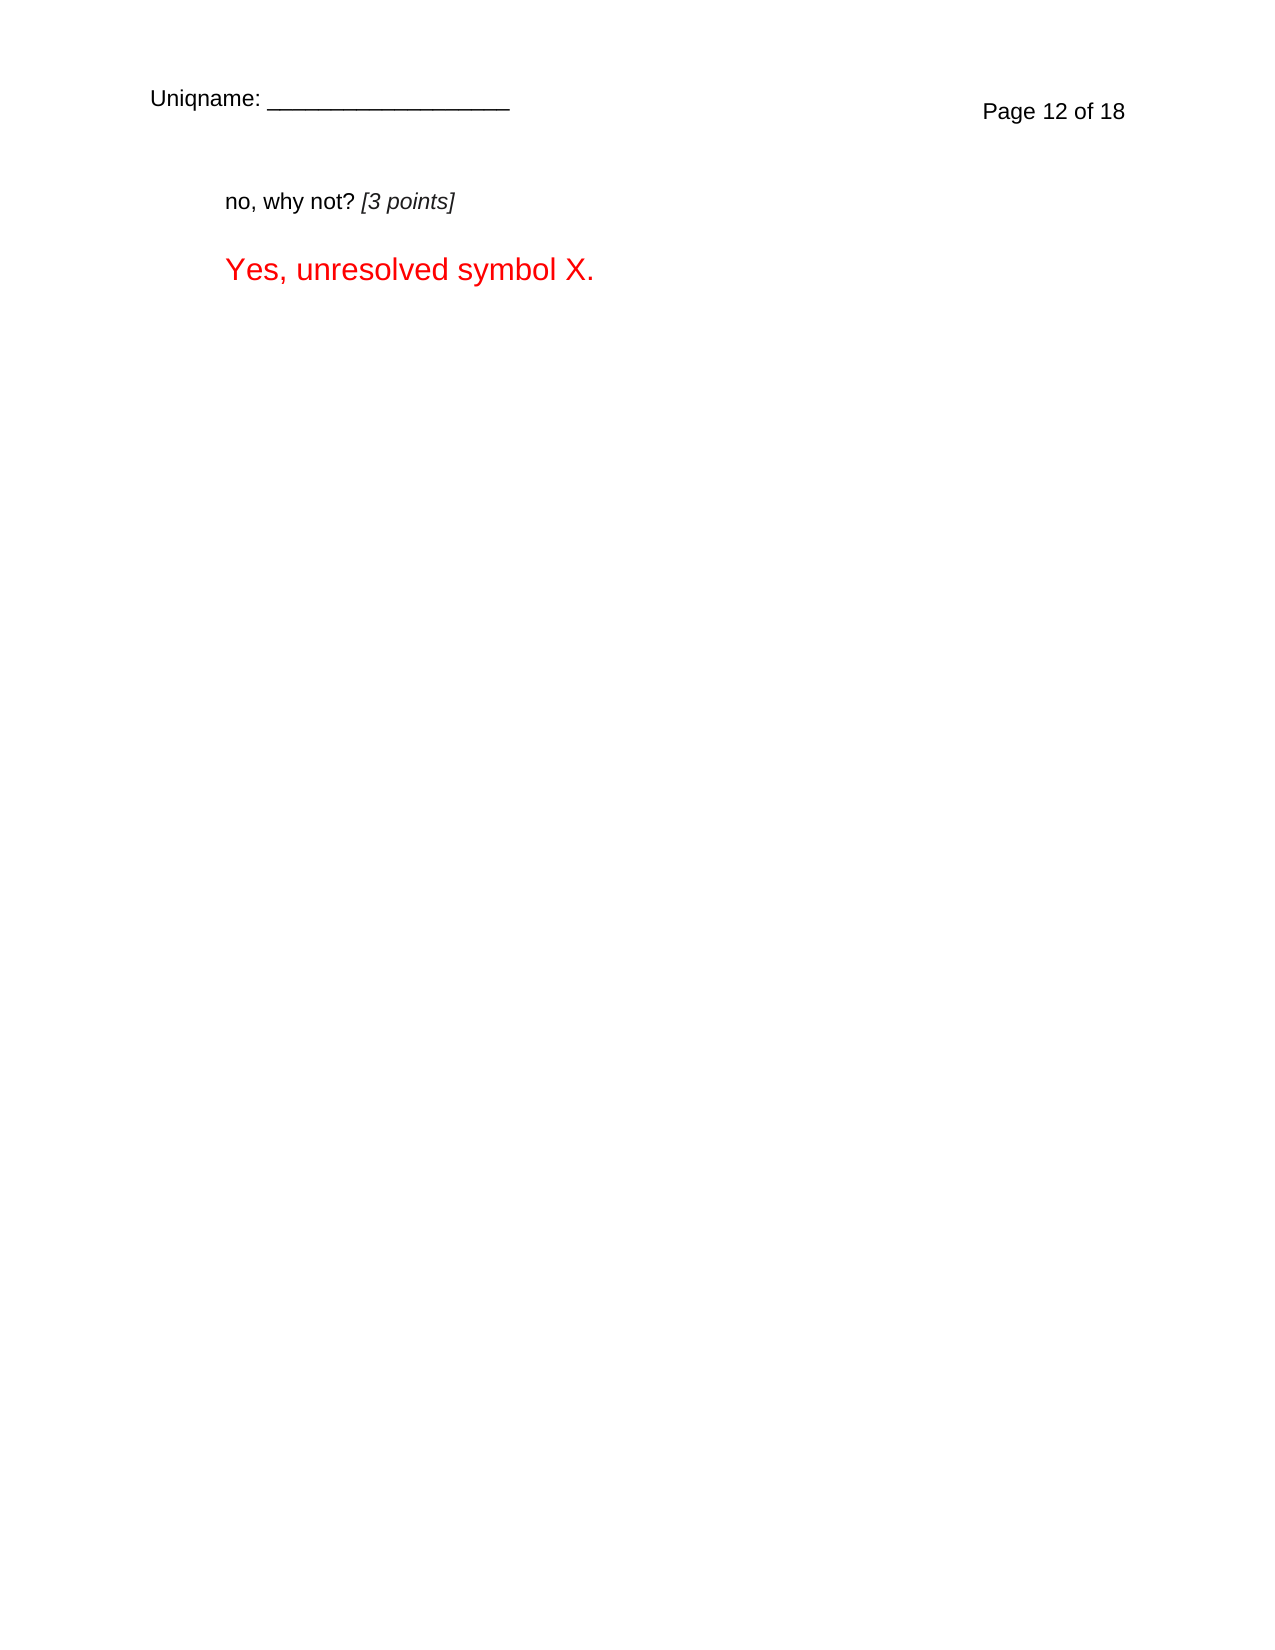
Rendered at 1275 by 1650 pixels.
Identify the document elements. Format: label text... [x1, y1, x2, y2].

subtitle Yes, unresolved symbol X. [150, 251, 1125, 287]
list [187, 188, 1010, 214]
